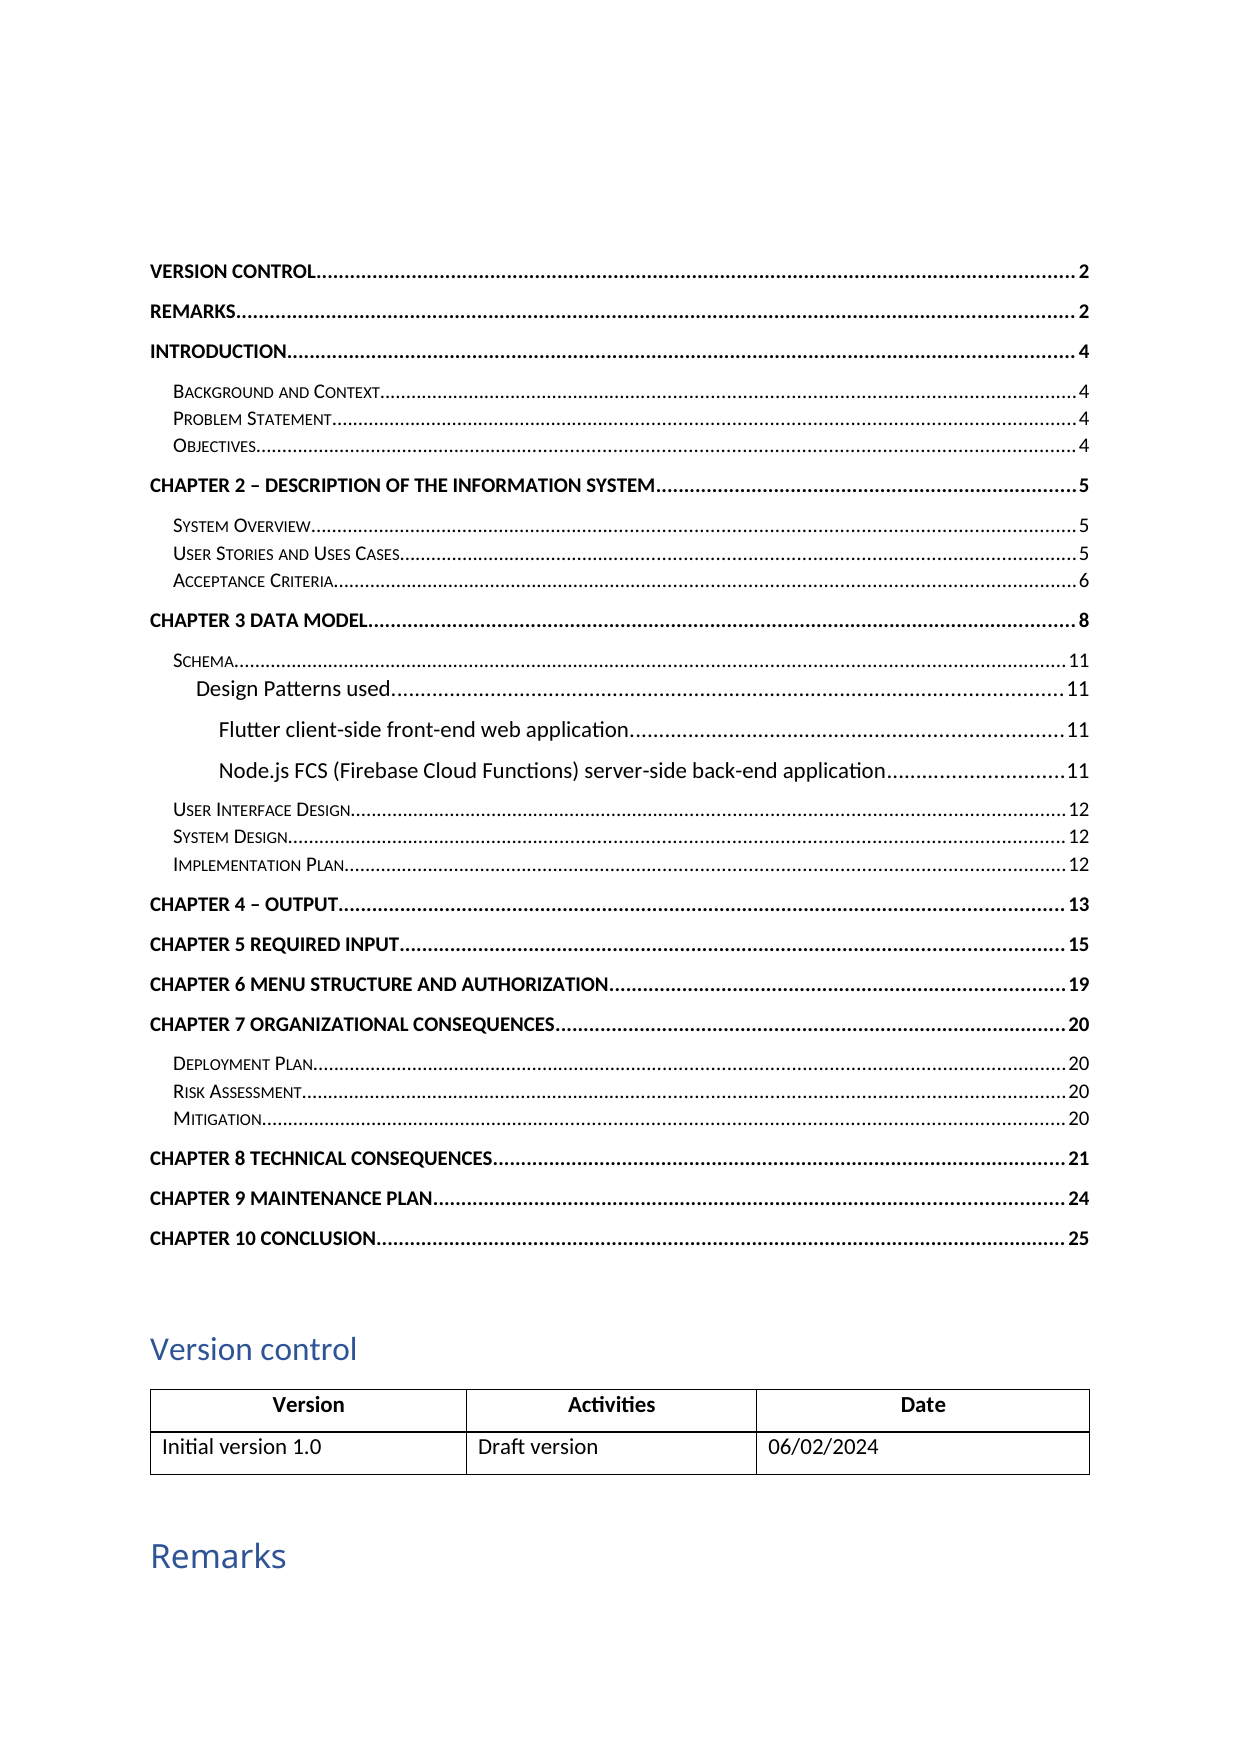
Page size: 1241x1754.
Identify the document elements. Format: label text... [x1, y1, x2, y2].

table_cell 06/02/2024 [757, 1433, 1089, 1473]
table_cell Draft version [467, 1433, 756, 1473]
subtitle Version control [150, 1328, 1090, 1369]
table_header Version [151, 1390, 466, 1431]
text Remarks [150, 1533, 1090, 1579]
table_cell Initial version 1.0 [151, 1433, 466, 1473]
table_header Activities [467, 1390, 756, 1431]
table_header Date [757, 1390, 1089, 1431]
